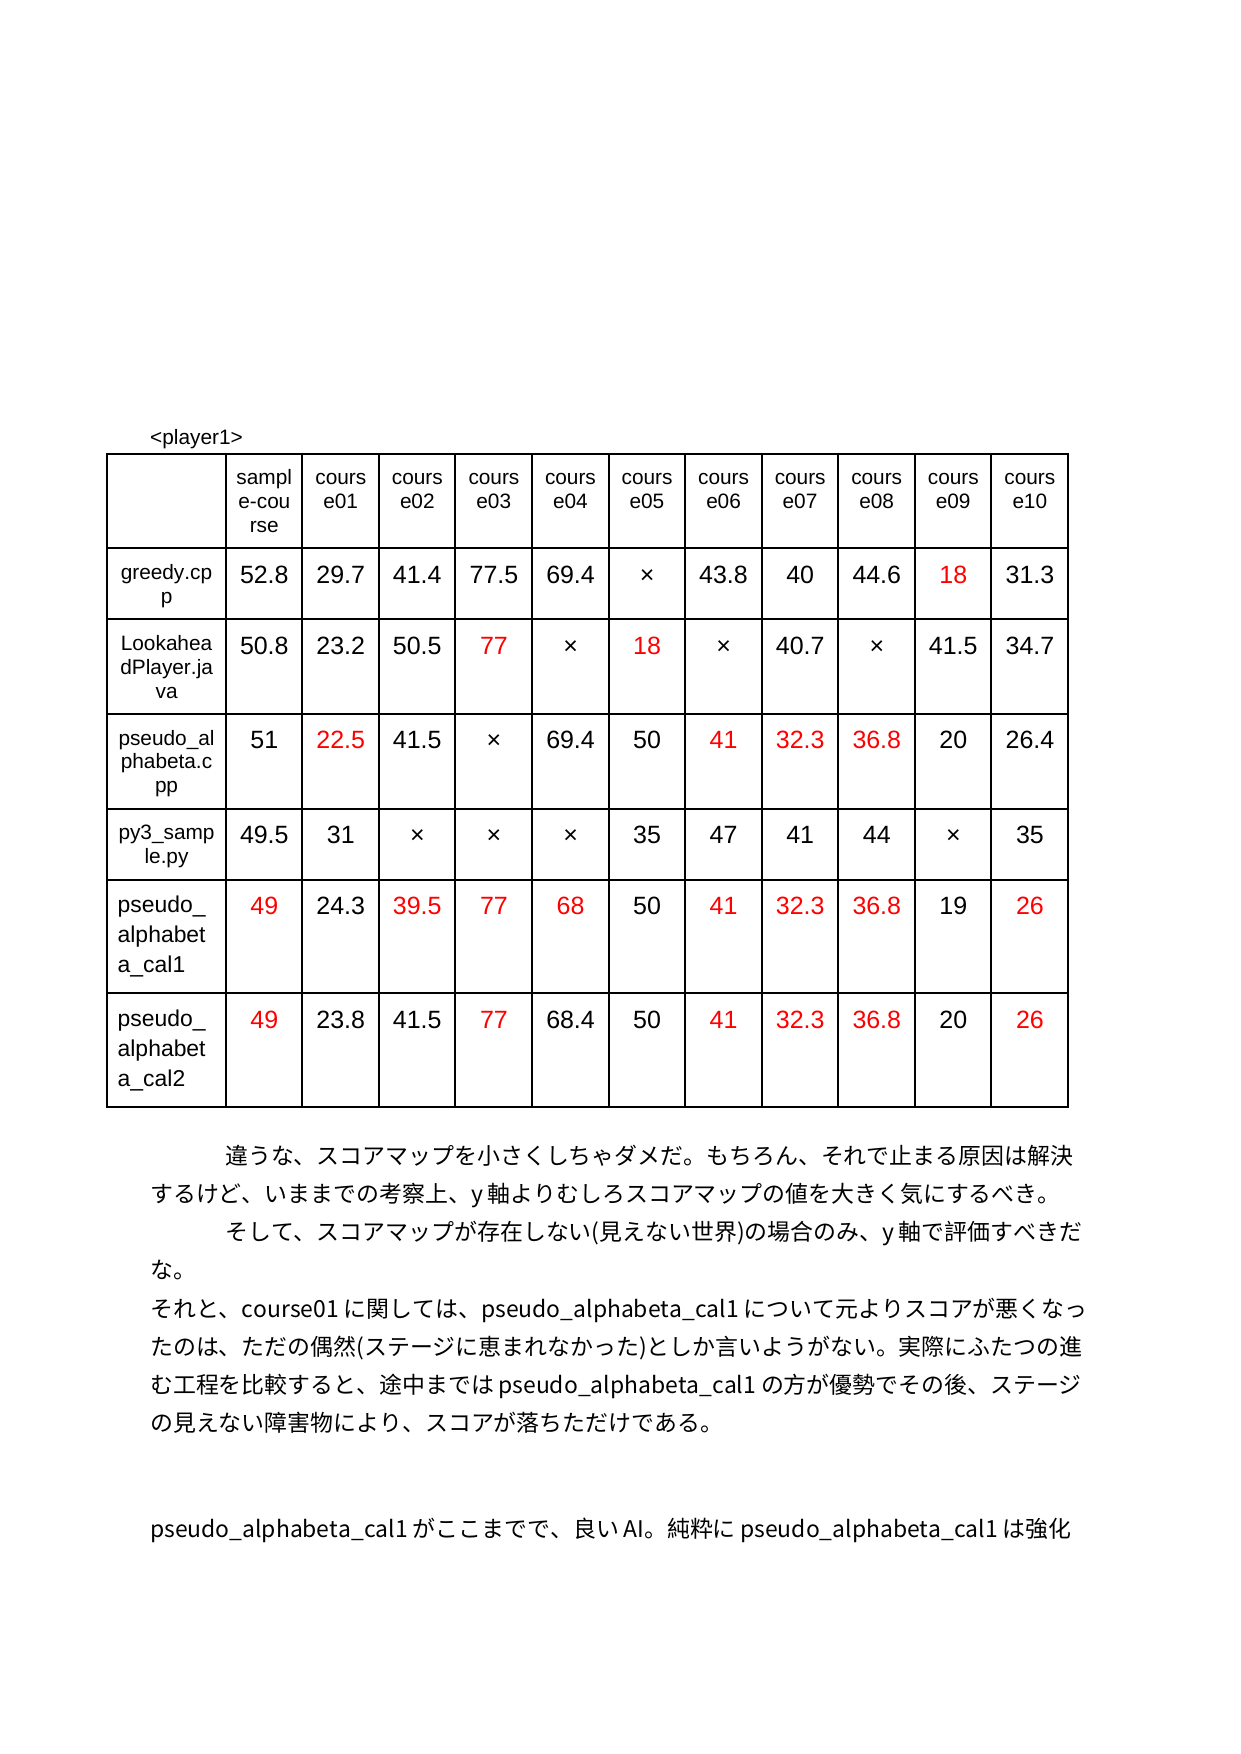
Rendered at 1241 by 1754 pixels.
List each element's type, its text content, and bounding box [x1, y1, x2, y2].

table_cell LookaheadPlayer.java [108, 620, 225, 713]
table_cell 41 [686, 994, 761, 1106]
table_cell 47 [686, 810, 761, 878]
table_cell × [686, 620, 761, 713]
table_cell 68.4 [533, 994, 608, 1106]
table_cell 29.7 [303, 549, 378, 618]
table_cell 69.4 [533, 715, 608, 808]
table_cell 20 [916, 994, 990, 1106]
table_header course02 [380, 455, 454, 547]
table_cell 50 [610, 881, 684, 992]
table_cell 50 [610, 715, 684, 808]
table_cell 41.5 [916, 620, 990, 713]
table_header course03 [456, 455, 531, 547]
table_header sample-course [227, 455, 301, 547]
table_cell 41 [686, 715, 761, 808]
table_cell 35 [992, 810, 1067, 878]
table_header course09 [916, 455, 990, 547]
table_cell 31.3 [992, 549, 1067, 618]
table_cell 34.7 [992, 620, 1067, 713]
table_cell 32.3 [763, 715, 837, 808]
table_header course01 [303, 455, 378, 547]
text <player1> [150, 425, 1090, 449]
table_cell 51 [227, 715, 301, 808]
table_cell pseudo_alphabeta.cpp [108, 715, 225, 808]
table_cell 36.8 [839, 715, 914, 808]
table_header course10 [992, 455, 1067, 547]
table_cell 50.5 [380, 620, 454, 713]
table_cell 50.8 [227, 620, 301, 713]
table_cell 68 [533, 881, 608, 992]
table_cell 19 [916, 881, 990, 992]
table_cell 43.8 [686, 549, 761, 618]
table_cell 20 [916, 715, 990, 808]
table_cell 32.3 [763, 881, 837, 992]
table_cell 41.4 [380, 549, 454, 618]
table_cell 26 [992, 881, 1067, 992]
table_cell 41 [763, 810, 837, 878]
table_cell 77 [456, 994, 531, 1106]
table_cell × [916, 810, 990, 878]
table_cell × [839, 620, 914, 713]
table_cell 44 [839, 810, 914, 878]
table_cell 40 [763, 549, 837, 618]
table_header [108, 455, 225, 547]
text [150, 1473, 1090, 1544]
table_header course07 [763, 455, 837, 547]
table_cell 18 [916, 549, 990, 618]
table_cell 26 [992, 994, 1067, 1106]
table_cell × [380, 810, 454, 878]
table_cell 24.3 [303, 881, 378, 992]
table_cell 39.5 [380, 881, 454, 992]
table_cell 49 [227, 881, 301, 992]
table_cell 32.3 [763, 994, 837, 1106]
table_cell 41 [686, 881, 761, 992]
table_cell 41.5 [380, 715, 454, 808]
table_cell 77 [456, 620, 531, 713]
table_cell 49.5 [227, 810, 301, 878]
table_cell × [533, 620, 608, 713]
table_cell × [456, 715, 531, 808]
table_cell 77.5 [456, 549, 531, 618]
table_cell 18 [610, 620, 684, 713]
table_cell greedy.cpp [108, 549, 225, 618]
table_cell 26.4 [992, 715, 1067, 808]
table_cell 23.2 [303, 620, 378, 713]
text それと、course01に関しては、pseudo_alphabeta_cal1について元よりスコアが悪くなったのは、ただの偶然(ステージに恵まれなかった)としか言いようがない。実際にふたつの進む工程を比較すると、途中まではpseudo_alphabeta_cal1の方が優勢でその後、ステージの見えない障害物により、スコアが落ちただけである。 [150, 1290, 1090, 1438]
table_cell 49 [227, 994, 301, 1106]
table_cell 40.7 [763, 620, 837, 713]
table_cell × [610, 549, 684, 618]
table_cell 44.6 [839, 549, 914, 618]
table_cell 69.4 [533, 549, 608, 618]
table_cell 23.8 [303, 994, 378, 1106]
table_cell 50 [610, 994, 684, 1106]
table_cell py3_sample.py [108, 810, 225, 878]
table_cell pseudo_alphabeta_cal1 [108, 881, 225, 992]
table_cell 36.8 [839, 881, 914, 992]
text そして、スコアマップが存在しない(見えない世界)の場合のみ、y軸で評価すべきだな。 [150, 1214, 1090, 1286]
table_cell 22.5 [303, 715, 378, 808]
table_header course08 [839, 455, 914, 547]
table_cell 35 [610, 810, 684, 878]
table_cell 31 [303, 810, 378, 878]
table_header course06 [686, 455, 761, 547]
table_cell × [456, 810, 531, 878]
table_header course04 [533, 455, 608, 547]
table_cell pseudo_alphabeta_cal2 [108, 994, 225, 1106]
table_cell × [533, 810, 608, 878]
table_cell 36.8 [839, 994, 914, 1106]
table_cell 77 [456, 881, 531, 992]
table_cell 52.8 [227, 549, 301, 618]
table_header course05 [610, 455, 684, 547]
text 違うな、スコアマップを小さくしちゃダメだ。もちろん、それで止まる原因は解決するけど、いままでの考察上、y軸よりむしろスコアマップの値を大きく気にするべき。 [150, 1138, 1090, 1209]
table_cell 41.5 [380, 994, 454, 1106]
